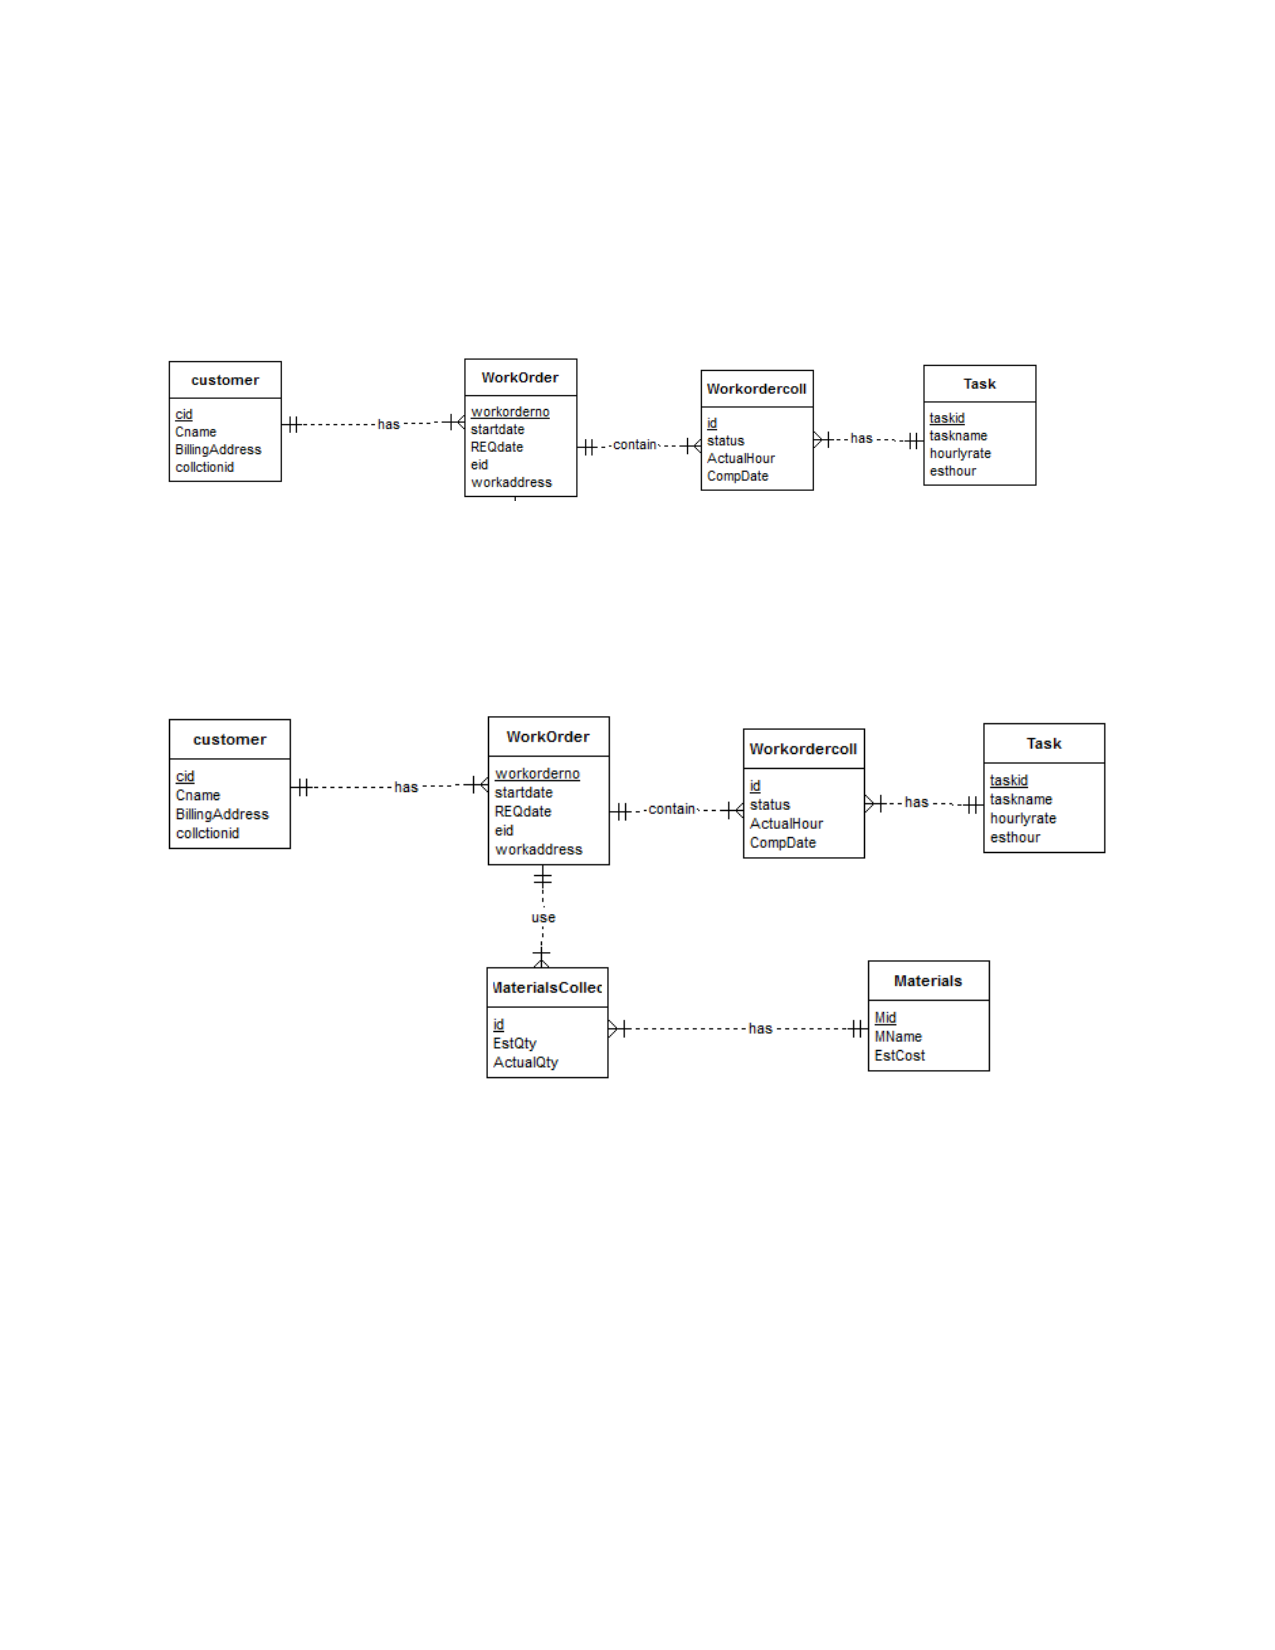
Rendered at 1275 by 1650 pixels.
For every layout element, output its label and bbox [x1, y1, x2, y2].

picture [150, 673, 1125, 1130]
picture [150, 318, 1125, 501]
